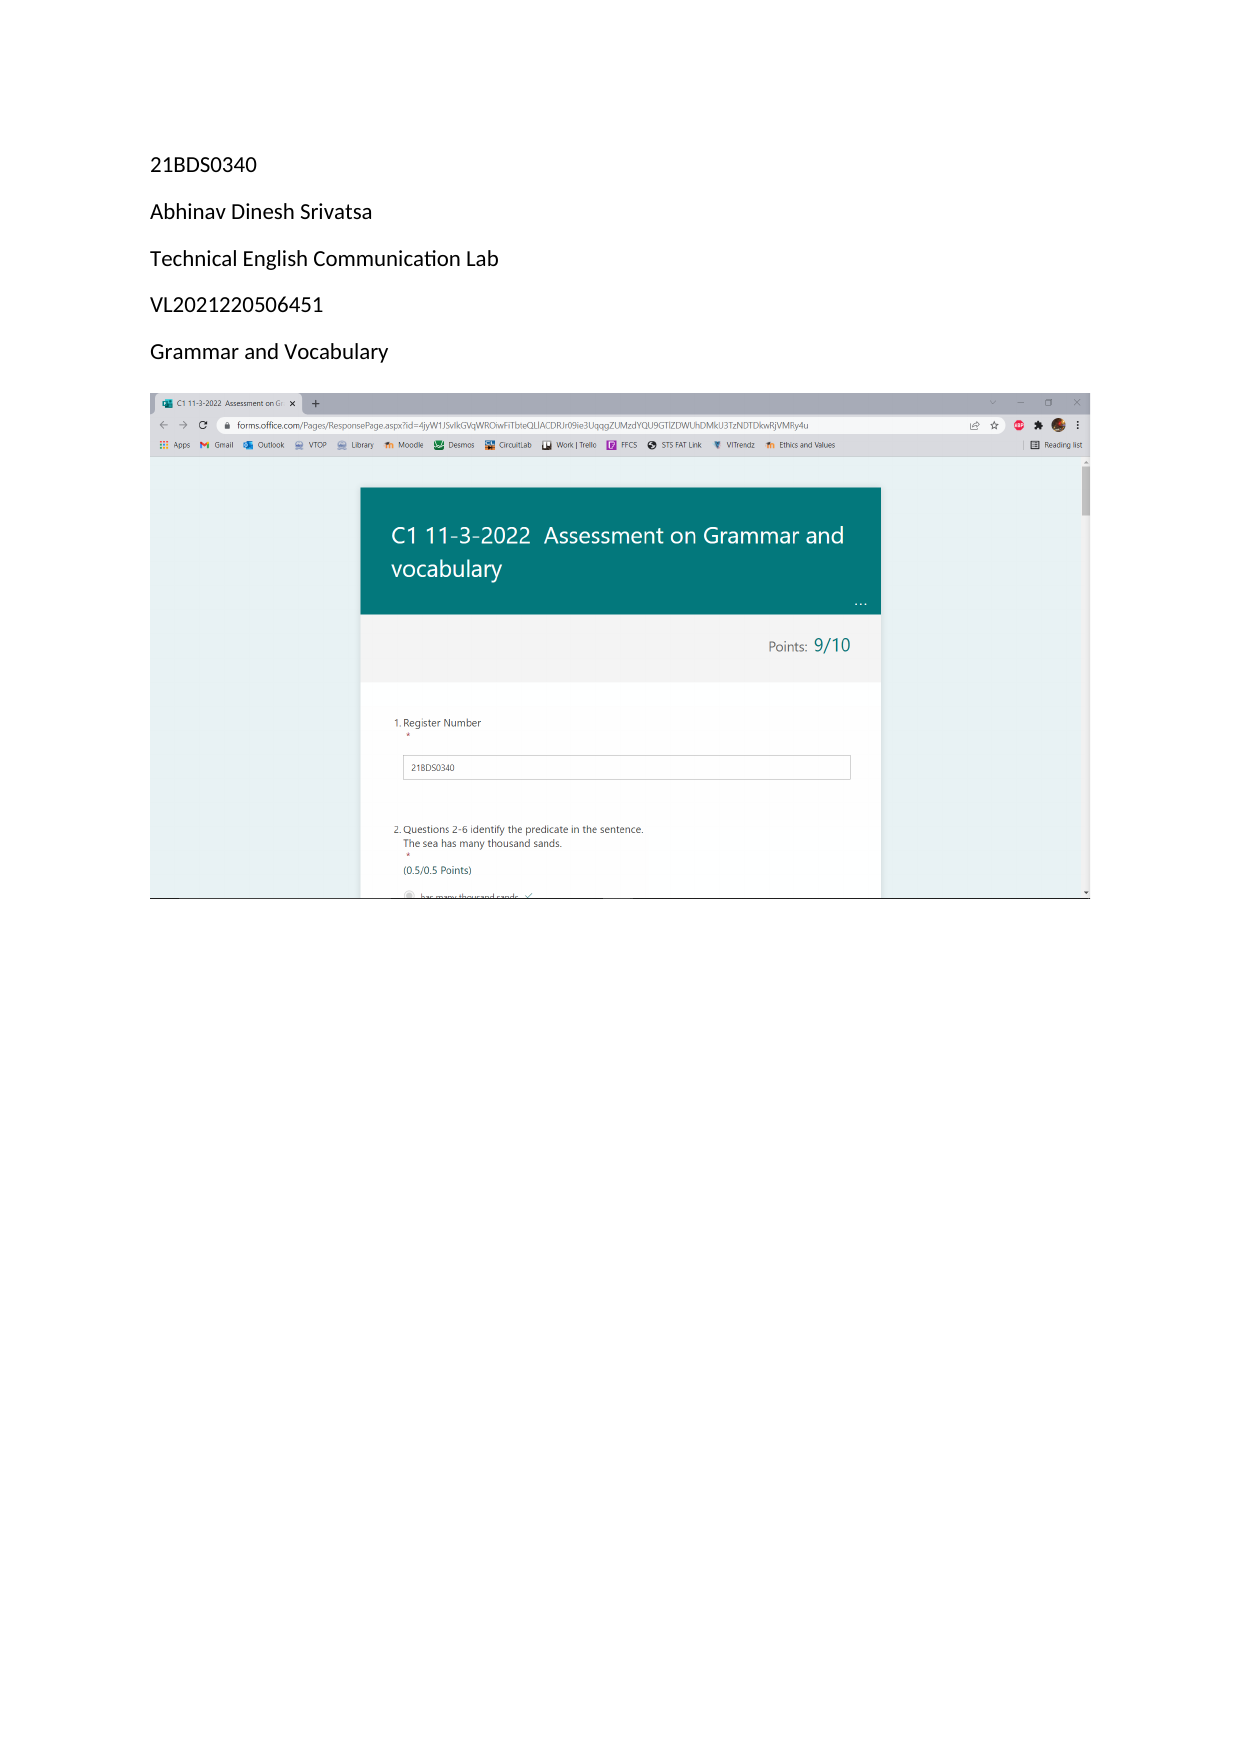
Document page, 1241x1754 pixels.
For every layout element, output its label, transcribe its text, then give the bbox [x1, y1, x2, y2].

text Grammar and Vocabulary [150, 337, 1090, 366]
picture [150, 393, 1091, 899]
text Abhinav Dinesh Srivatsa [150, 197, 1090, 225]
text VL2021220506451 [150, 291, 1090, 319]
text 21BDS0340 [150, 150, 1090, 178]
text Technical English Communication Lab [150, 244, 1090, 272]
